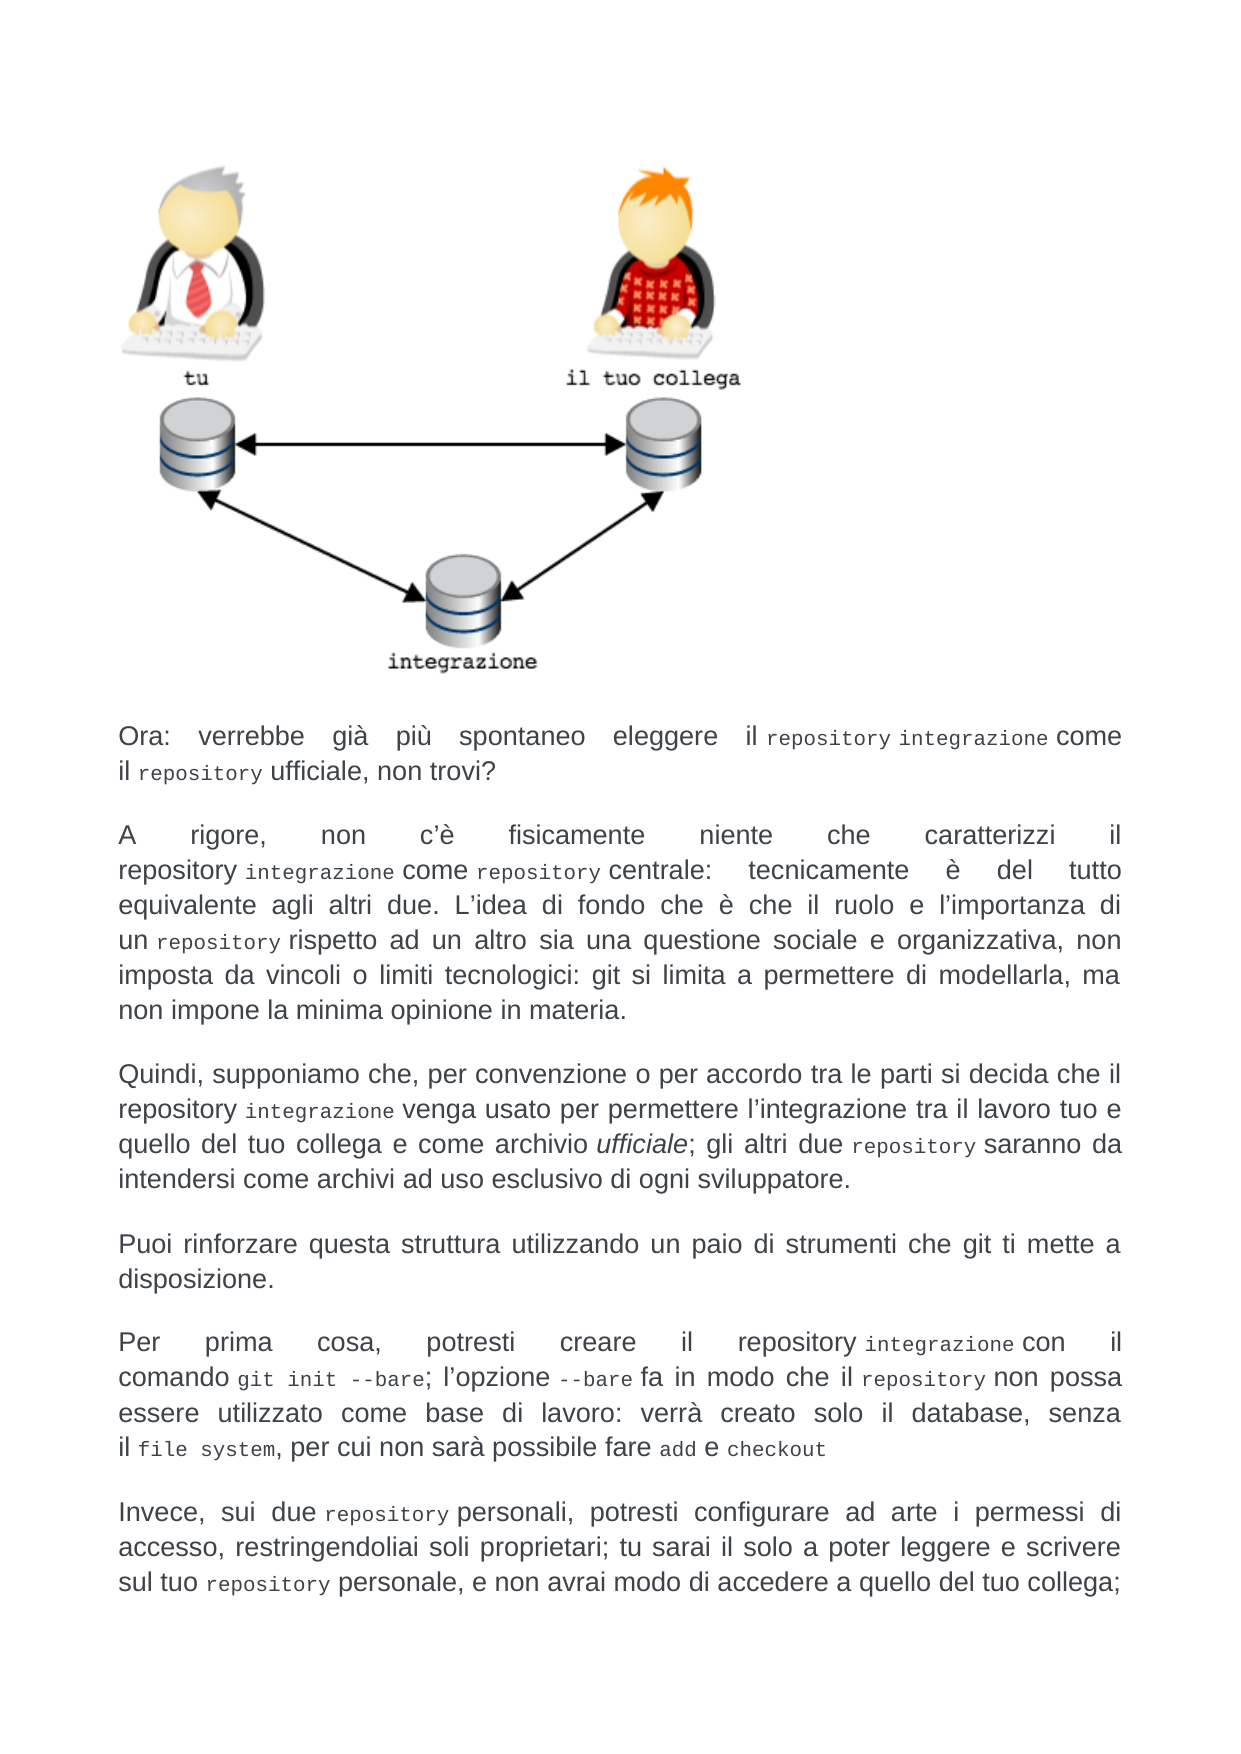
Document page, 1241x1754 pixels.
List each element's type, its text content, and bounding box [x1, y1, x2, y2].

text A rigore, non c’è fisicamente niente che caratterizzi il repository integrazione come repository centrale: tecnicamente è del tutto equivalente agli altri due. L’idea di fondo che è che il ruolo e l’importanza di un repository rispetto ad un altro sia una questione sociale e organizzativa, non imposta da vincoli o limiti tecnologici: git si limita a permettere di modellarla, ma non impone la minima opinione in materia. [118, 816, 1122, 1026]
text Puoi rinforzare questa struttura utilizzando un paio di strumenti che git ti mette a disposizione. [118, 1224, 1122, 1294]
picture [118, 147, 775, 686]
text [118, 1492, 1122, 1597]
text Ora: verrebbe già più spontaneo eleggere il repository integrazione come il repository ufficiale, non trovi? [118, 716, 1122, 786]
text Quindi, supponiamo che, per convenzione o per accordo tra le parti si decida che il repository integrazione venga usato per permettere l’integrazione tra il lavoro tuo e quello del tuo collega e come archivio ufficiale; gli altri due repository saranno da intendersi come archivi ad uso esclusivo di ogni sviluppatore. [118, 1055, 1122, 1195]
text Per prima cosa, potresti creare il repository integrazione con il comando git init --bare; l’opzione --bare fa in modo che il repository non possa essere utilizzato come base di lavoro: verrà creato solo il database, senza il file system, per cui non sarà possibile fare add e checkout [118, 1323, 1122, 1463]
